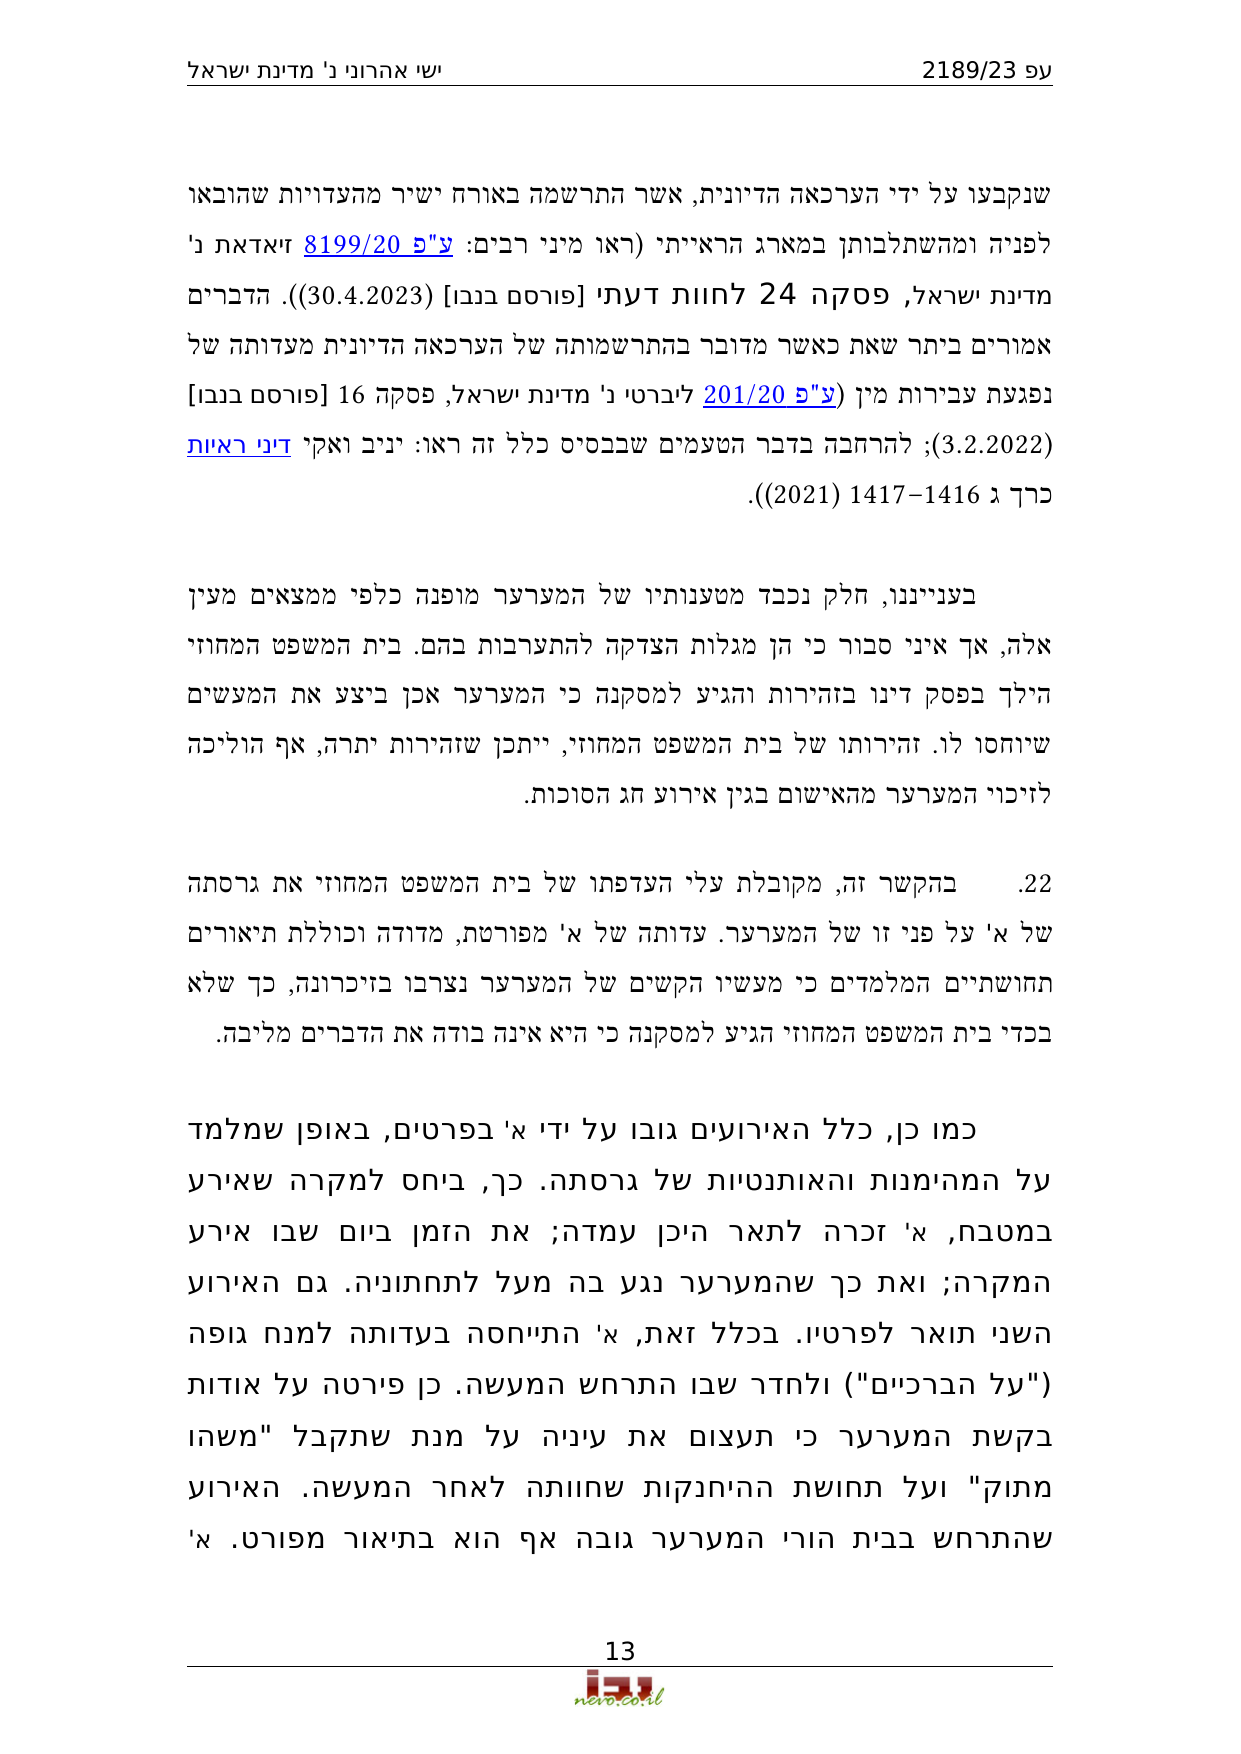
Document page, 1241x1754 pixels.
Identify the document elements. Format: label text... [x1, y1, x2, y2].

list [187, 177, 1053, 511]
picture [574, 1669, 666, 1707]
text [187, 1113, 1053, 1555]
list בהקשר זה, מקובלת עלי העדפתו של בית המשפט המחוזי את גרסתה של א' על פני זו של המערער. עדותה של א' מפורטת, מדודה וכוללת תיאורים תחושתיים המלמדים כי מעשיו הקשים של המערער נצרבו בזיכרונה, כך שלא בכדי בית המשפט המחוזי הגיע למסקנה כי היא אינה בודה את הדברים מליבה. [187, 867, 1053, 1049]
list בענייננו, חלק נכבד מטענותיו של המערער מופנה כלפי ממצאים מעין אלה, אך איני סבור כי הן מגלות הצדקה להתערבות בהם. בית המשפט המחוזי הילך בפסק דינו בזהירות והגיע למסקנה כי המערער אכן ביצע את המעשים שיוחסו לו. זהירותו של בית המשפט המחוזי, ייתכן שזהירות יתרה, אף הוליכה לזיכוי המערער מהאישום בגין אירוע חג הסוכות. [187, 578, 1053, 811]
